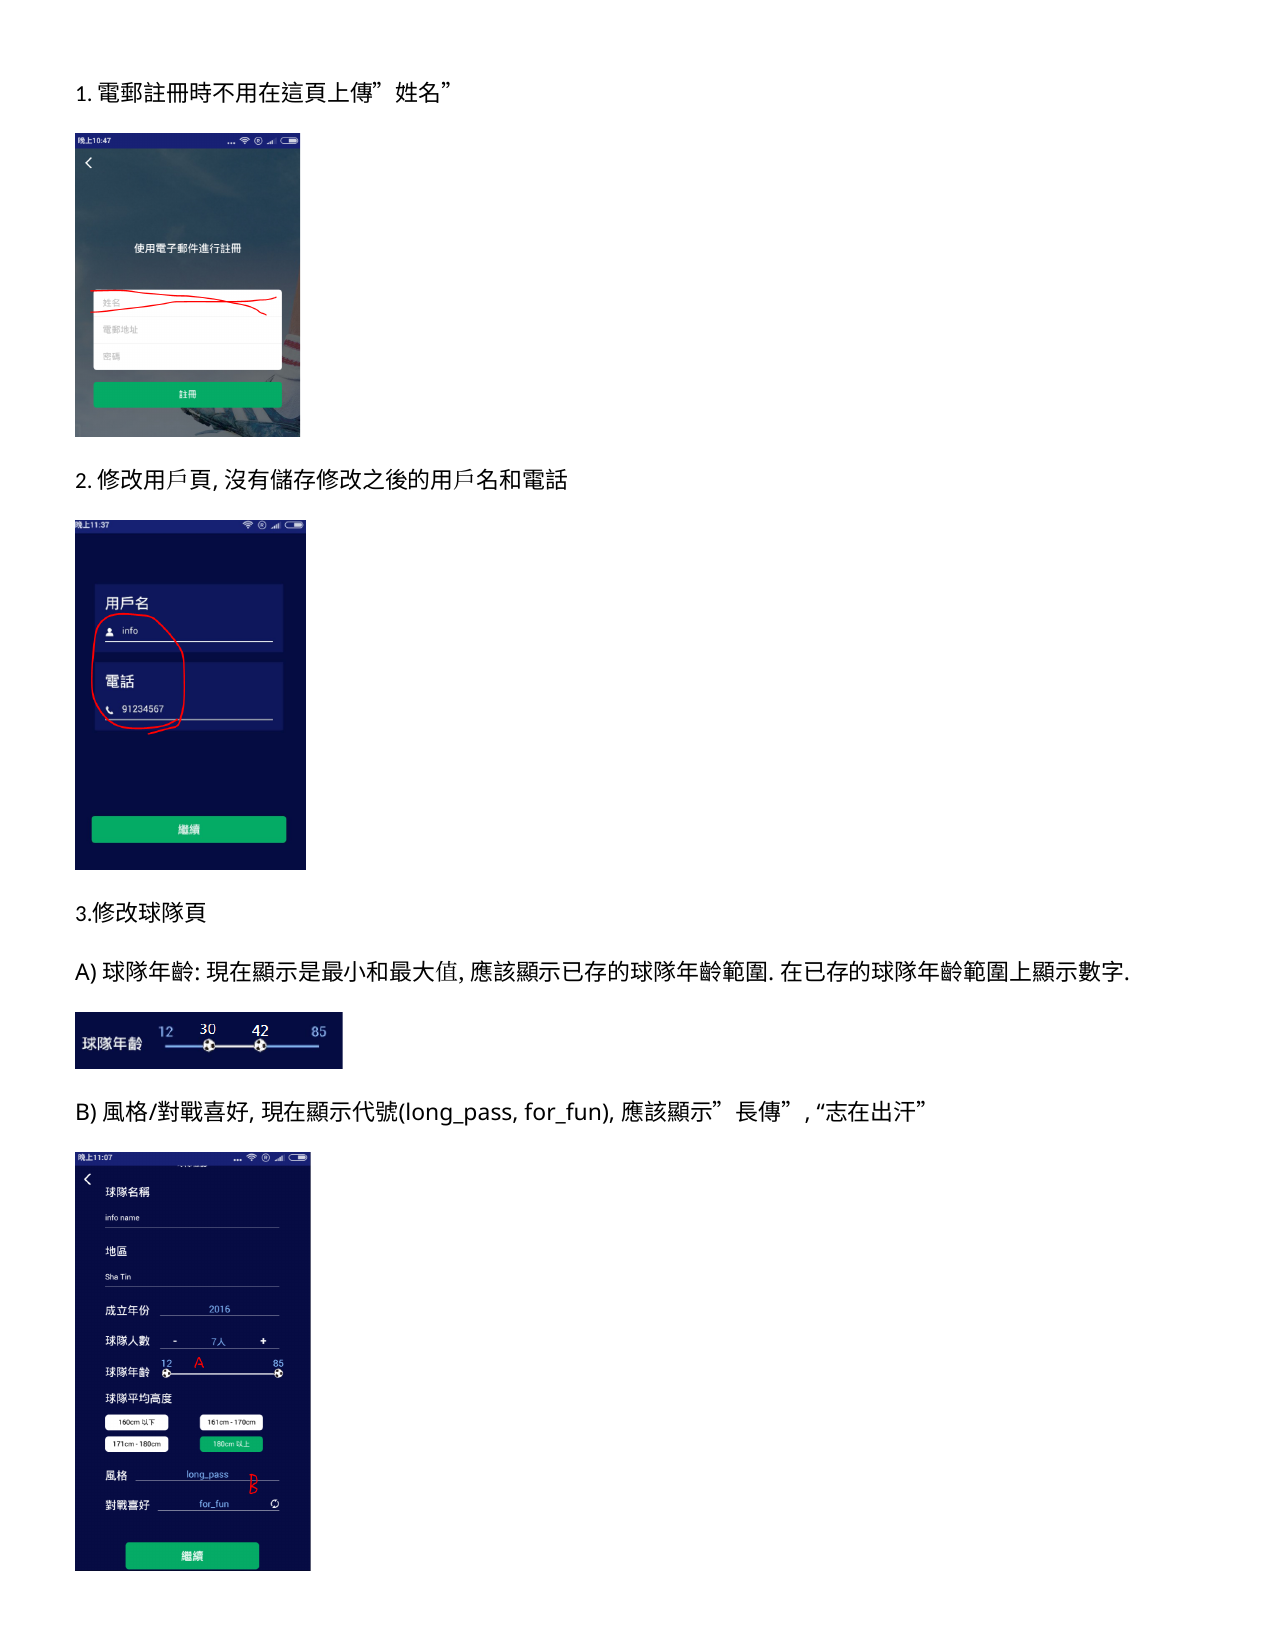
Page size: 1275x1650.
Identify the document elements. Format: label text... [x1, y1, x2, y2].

picture [75, 1012, 343, 1069]
picture [75, 133, 300, 437]
picture [75, 1152, 311, 1571]
text 2. 修改用戶頁, 沒有儲存修改之後的用戶名和電話 [75, 461, 1200, 495]
text 3.修改球隊頁 [75, 894, 1200, 928]
picture [75, 520, 306, 870]
text B) 風格/對戰喜好, 現在顯示代號(long_pass, for_fun), 應該顯示”長傳”, “志在出汗” [75, 1094, 1200, 1127]
text 1. 電郵註冊時不用在這頁上傳”姓名” [75, 75, 1200, 108]
text A) 球隊年齡: 現在顯示是最小和最大值, 應該顯示已存的球隊年齡範圍. 在已存的球隊年齡範圍上顯示數字. [75, 953, 1200, 987]
